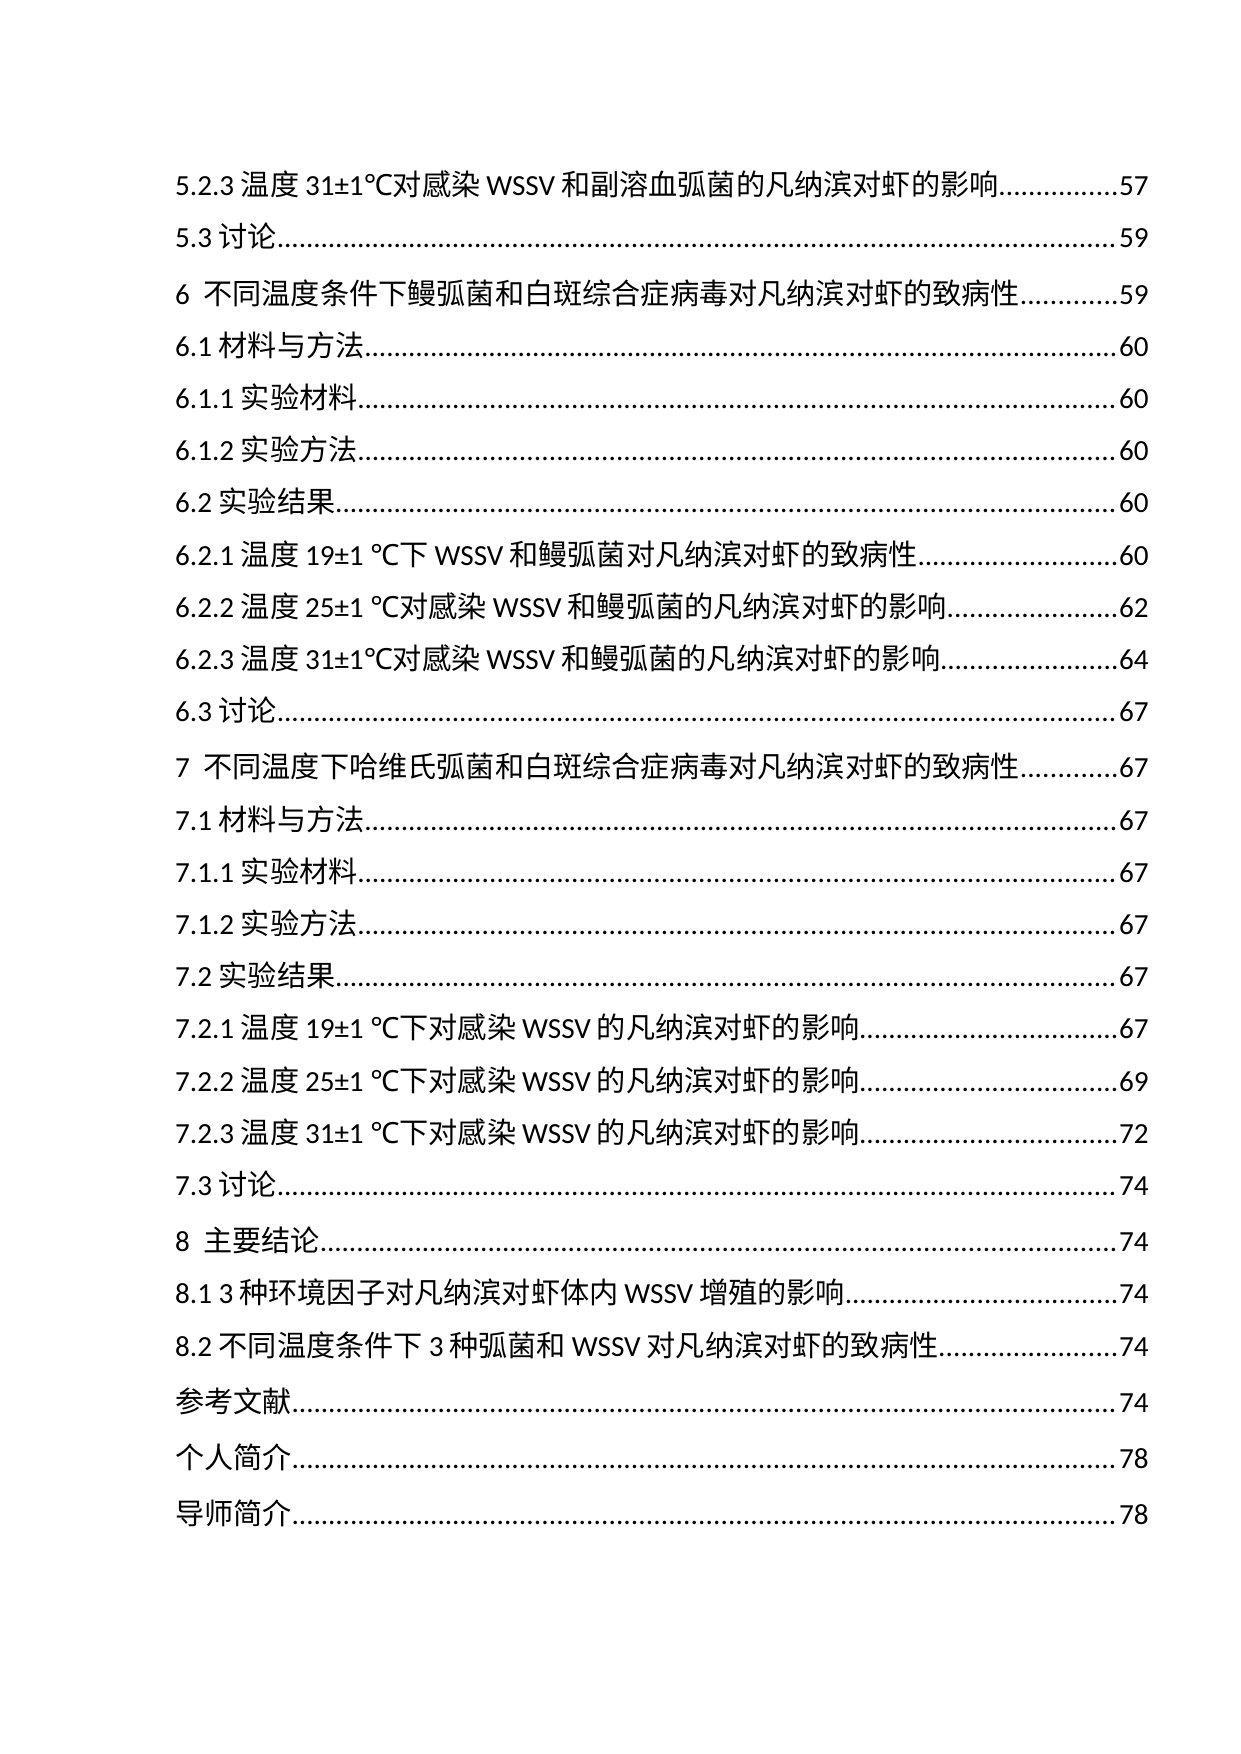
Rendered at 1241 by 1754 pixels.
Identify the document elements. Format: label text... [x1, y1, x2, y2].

text 7.2 实验结果 67 [175, 956, 1065, 995]
text 7.1.2 实验方法 67 [175, 903, 1065, 943]
text 6.2.2 温度25±1 ℃对感染WSSV和鳗弧菌的凡纳滨对虾的影响 62 [175, 586, 1065, 626]
text 7.2.3 温度31±1 ℃下对感染WSSV的凡纳滨对虾的影响 72 [175, 1112, 1065, 1152]
text 7.2.2 温度25±1 ℃下对感染WSSV的凡纳滨对虾的影响 69 [175, 1060, 1065, 1099]
text 7.1 材料与方法 67 [175, 799, 1065, 839]
text 5.2.3 温度31±1℃对感染WSSV和副溶血弧菌的凡纳滨对虾的影响 57 [175, 164, 1065, 204]
text 6.2.1 温度19±1 ℃下WSSV和鳗弧菌对凡纳滨对虾的致病性 60 [175, 534, 1065, 574]
text 导师简介 78 [175, 1489, 1065, 1533]
text 8.2 不同温度条件下3种弧菌和WSSV对凡纳滨对虾的致病性 74 [175, 1325, 1065, 1364]
text 6.3 讨论 67 [175, 691, 1065, 730]
text 6.1.2 实验方法 60 [175, 429, 1065, 469]
text 6.2.3 温度31±1℃对感染WSSV和鳗弧菌的凡纳滨对虾的影响 64 [175, 638, 1065, 678]
text 5.3 讨论 59 [175, 217, 1065, 256]
text 个人简介 78 [175, 1433, 1065, 1477]
text 6 不同温度条件下鳗弧菌和白斑综合症病毒对凡纳滨对虾的致病性 59 [175, 269, 1065, 313]
text 7 不同温度下哈维氏弧菌和白斑综合症病毒对凡纳滨对虾的致病性 67 [175, 743, 1065, 786]
text 6.1.1 实验材料 60 [175, 377, 1065, 417]
text 8.1 3种环境因子对凡纳滨对虾体内WSSV增殖的影响 74 [175, 1273, 1065, 1312]
text 6.2 实验结果 60 [175, 482, 1065, 521]
text 8 主要结论 74 [175, 1216, 1065, 1260]
text 7.3 讨论 74 [175, 1164, 1065, 1204]
text 6.1 材料与方法 60 [175, 325, 1065, 365]
text 参考文献 74 [175, 1377, 1065, 1421]
text 7.1.1 实验材料 67 [175, 851, 1065, 891]
text 7.2.1 温度19±1 ℃下对感染WSSV的凡纳滨对虾的影响 67 [175, 1008, 1065, 1047]
